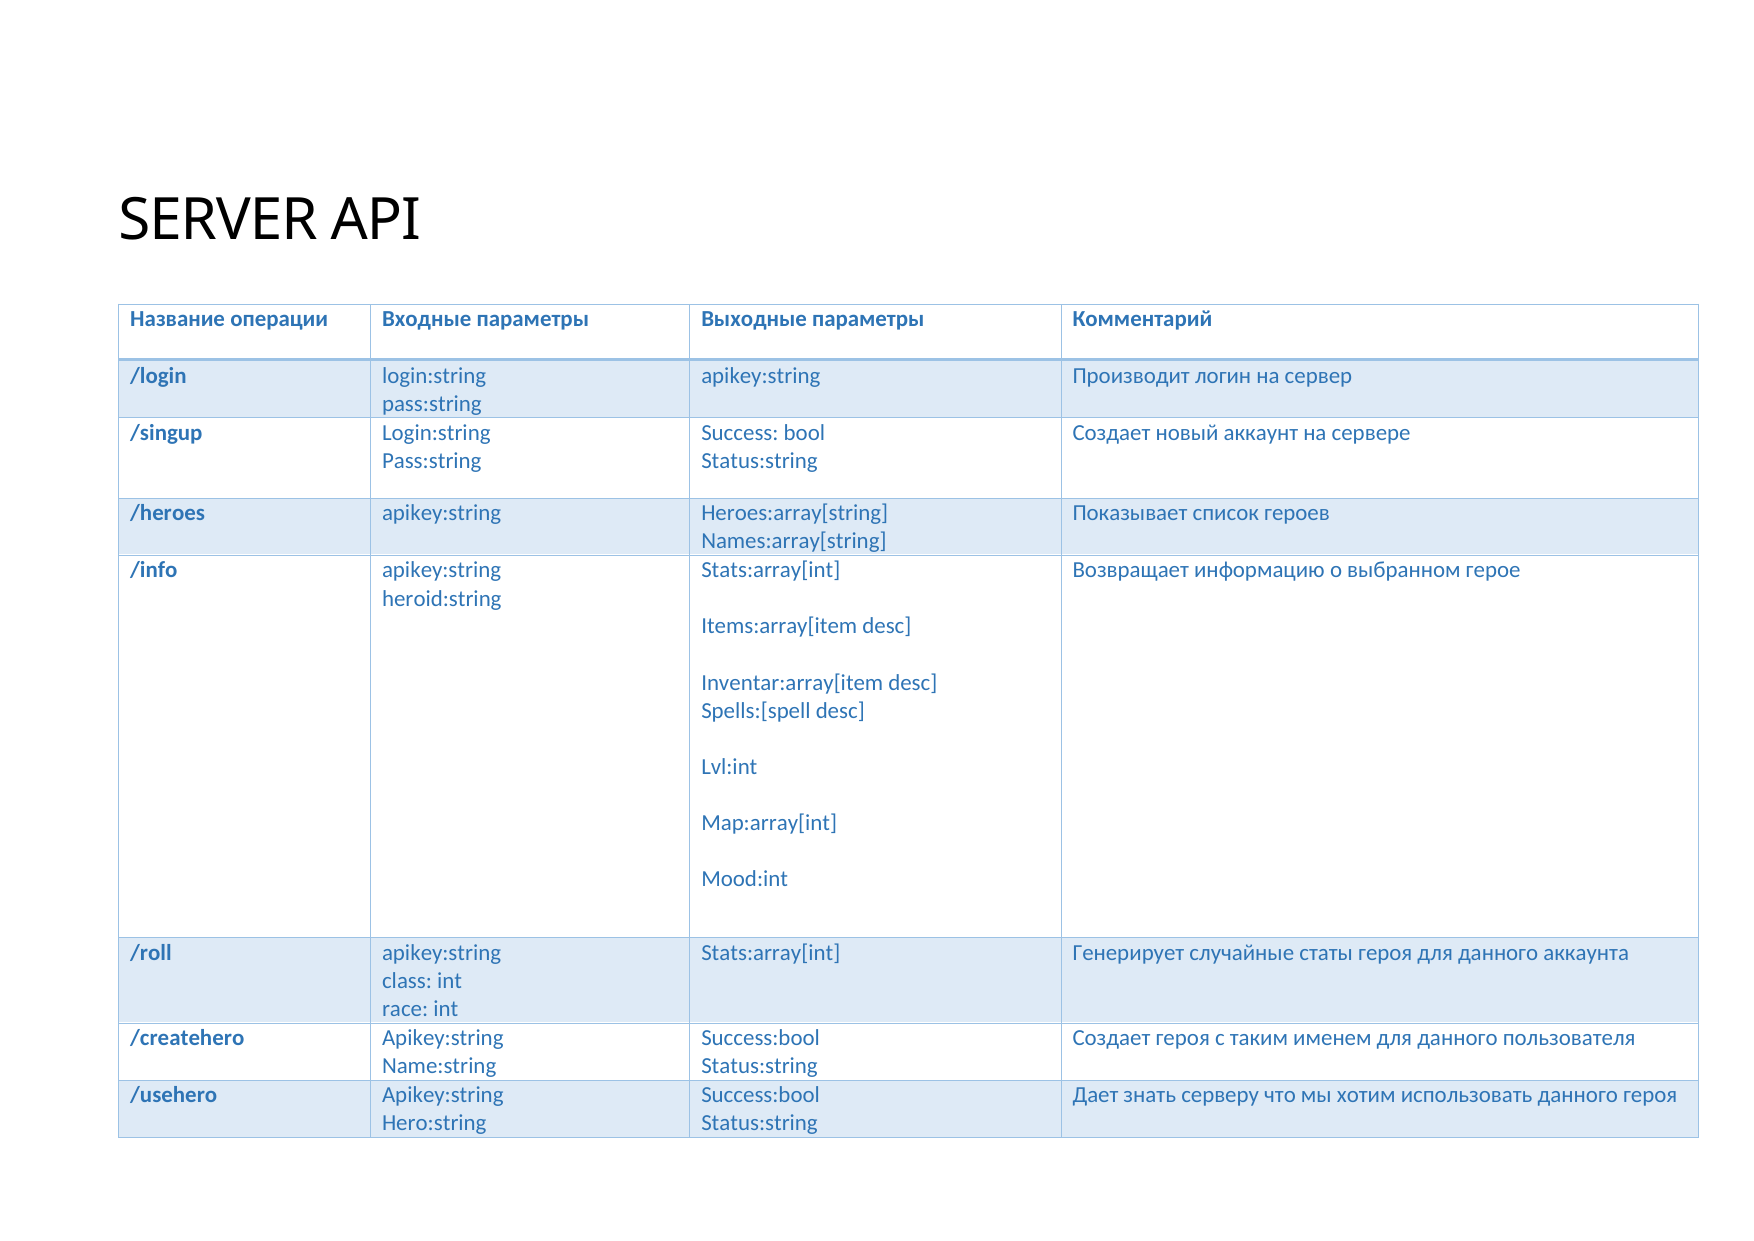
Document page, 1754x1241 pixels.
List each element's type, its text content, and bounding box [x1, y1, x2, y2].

table_cell /usehero [119, 1081, 370, 1137]
table_cell Генерирует случайные статы героя для данного аккаунта [1062, 938, 1698, 1022]
table_header Название операции [119, 305, 370, 358]
table_cell Возвращает информацию о выбранном герое [1062, 556, 1698, 937]
title SERVER API [118, 177, 1636, 257]
table_header Комментарий [1062, 305, 1698, 358]
table_header Входные параметры [371, 305, 689, 358]
table_cell /singup [119, 418, 370, 497]
table_cell /createhero [119, 1024, 370, 1079]
table_cell /heroes [119, 499, 370, 554]
table_cell Создает героя с таким именем для данного пользователя [1062, 1024, 1698, 1079]
table_cell Stats:array[int] Items:array[item desc] Inventar:array[item desc] Spells:[spell desc] Lvl:int Map:array[int] Mood:int [690, 556, 1061, 937]
table_cell Stats:array[int] [690, 938, 1061, 1022]
table_cell /login [119, 361, 370, 417]
table_cell Login:string Pass:string [371, 418, 689, 497]
table_cell Показывает список героев [1062, 499, 1698, 554]
table_cell apikey:string [371, 499, 689, 554]
table_cell Дает знать серверу что мы хотим использовать данного героя [1062, 1081, 1698, 1137]
table_cell /info [119, 556, 370, 937]
table_cell Apikey:string Hero:string [371, 1081, 689, 1137]
table_cell Success:bool Status:string [690, 1024, 1061, 1079]
table_cell apikey:string [690, 361, 1061, 417]
table_cell Производит логин на сервер [1062, 361, 1698, 417]
table_cell Heroes:array[string] Names:array[string] [690, 499, 1061, 554]
table_cell /roll [119, 938, 370, 1022]
table_cell apikey:string class: int race: int [371, 938, 689, 1022]
table_cell Success: bool Status:string [690, 418, 1061, 497]
table_cell Создает новый аккаунт на сервере [1062, 418, 1698, 497]
table_cell apikey:string heroid:string [371, 556, 689, 937]
table_cell Success:bool Status:string [690, 1081, 1061, 1137]
table_cell Apikey:string Name:string [371, 1024, 689, 1079]
table_cell login:string pass:string [371, 361, 689, 417]
table_header Выходные параметры [690, 305, 1061, 358]
